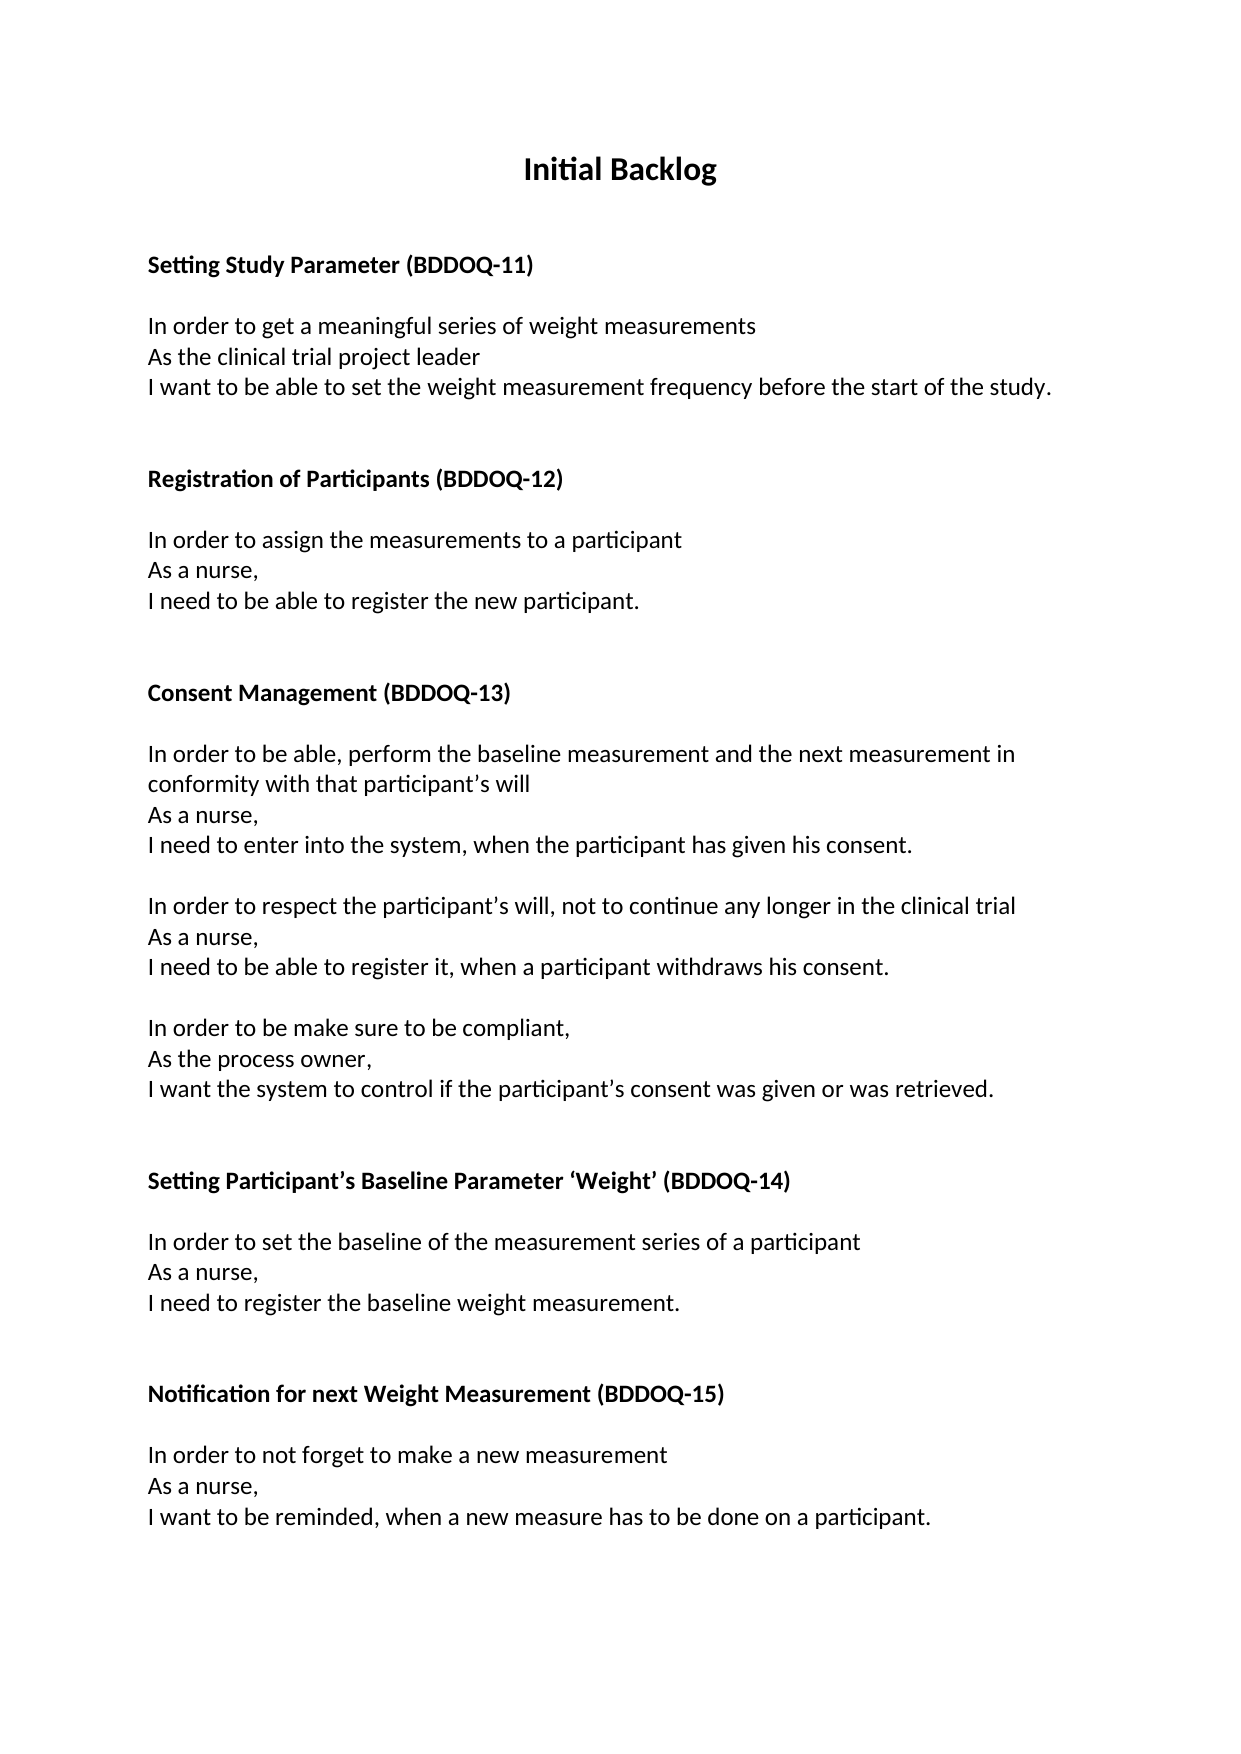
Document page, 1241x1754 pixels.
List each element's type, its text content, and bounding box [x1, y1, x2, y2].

text I want to be reminded, when a new measure has to be done on a participant. [148, 1501, 1093, 1531]
text As a nurse, [148, 1470, 1093, 1501]
text In order to be able, perform the baseline measurement and the next measurement in conformity with that participant’s will [148, 738, 1093, 799]
text Notification for next Weight Measurement (BDDOQ-15) [148, 1379, 1093, 1409]
text Setting Participant’s Baseline Parameter ‘Weight’ (BDDOQ-14) [148, 1165, 1093, 1196]
text In order to be make sure to be compliant, [148, 1012, 1093, 1043]
text In order to get a meaningful series of weight measurements [148, 310, 1093, 341]
text Registration of Participants (BDDOQ-12) [148, 463, 1093, 493]
text As a nurse, [148, 554, 1093, 585]
text As the clinical trial project leader [148, 341, 1093, 371]
text As a nurse, [148, 799, 1093, 829]
text I need to enter into the system, when the participant has given his consent. [148, 829, 1093, 860]
text I need to be able to register it, when a participant withdraws his consent. [148, 951, 1093, 982]
text In order to assign the measurements to a participant [148, 524, 1093, 554]
text I want the system to control if the participant’s consent was given or was retrieved. [148, 1073, 1093, 1104]
text I need to register the baseline weight measurement. [148, 1287, 1093, 1318]
text In order to respect the participant’s will, not to continue any longer in the clinical trial [148, 890, 1093, 921]
text Setting Study Parameter (BDDOQ-11) [148, 249, 1093, 280]
text I need to be able to register the new participant. [148, 585, 1093, 616]
text Initial Backlog [148, 148, 1093, 188]
text In order to set the baseline of the measurement series of a participant [148, 1226, 1093, 1257]
text In order to not forget to make a new measurement [148, 1440, 1093, 1470]
text As the process owner, [148, 1043, 1093, 1073]
text Consent Management (BDDOQ-13) [148, 677, 1093, 707]
text I want to be able to set the weight measurement frequency before the start of the study. [148, 371, 1093, 402]
text As a nurse, [148, 921, 1093, 951]
text As a nurse, [148, 1257, 1093, 1287]
